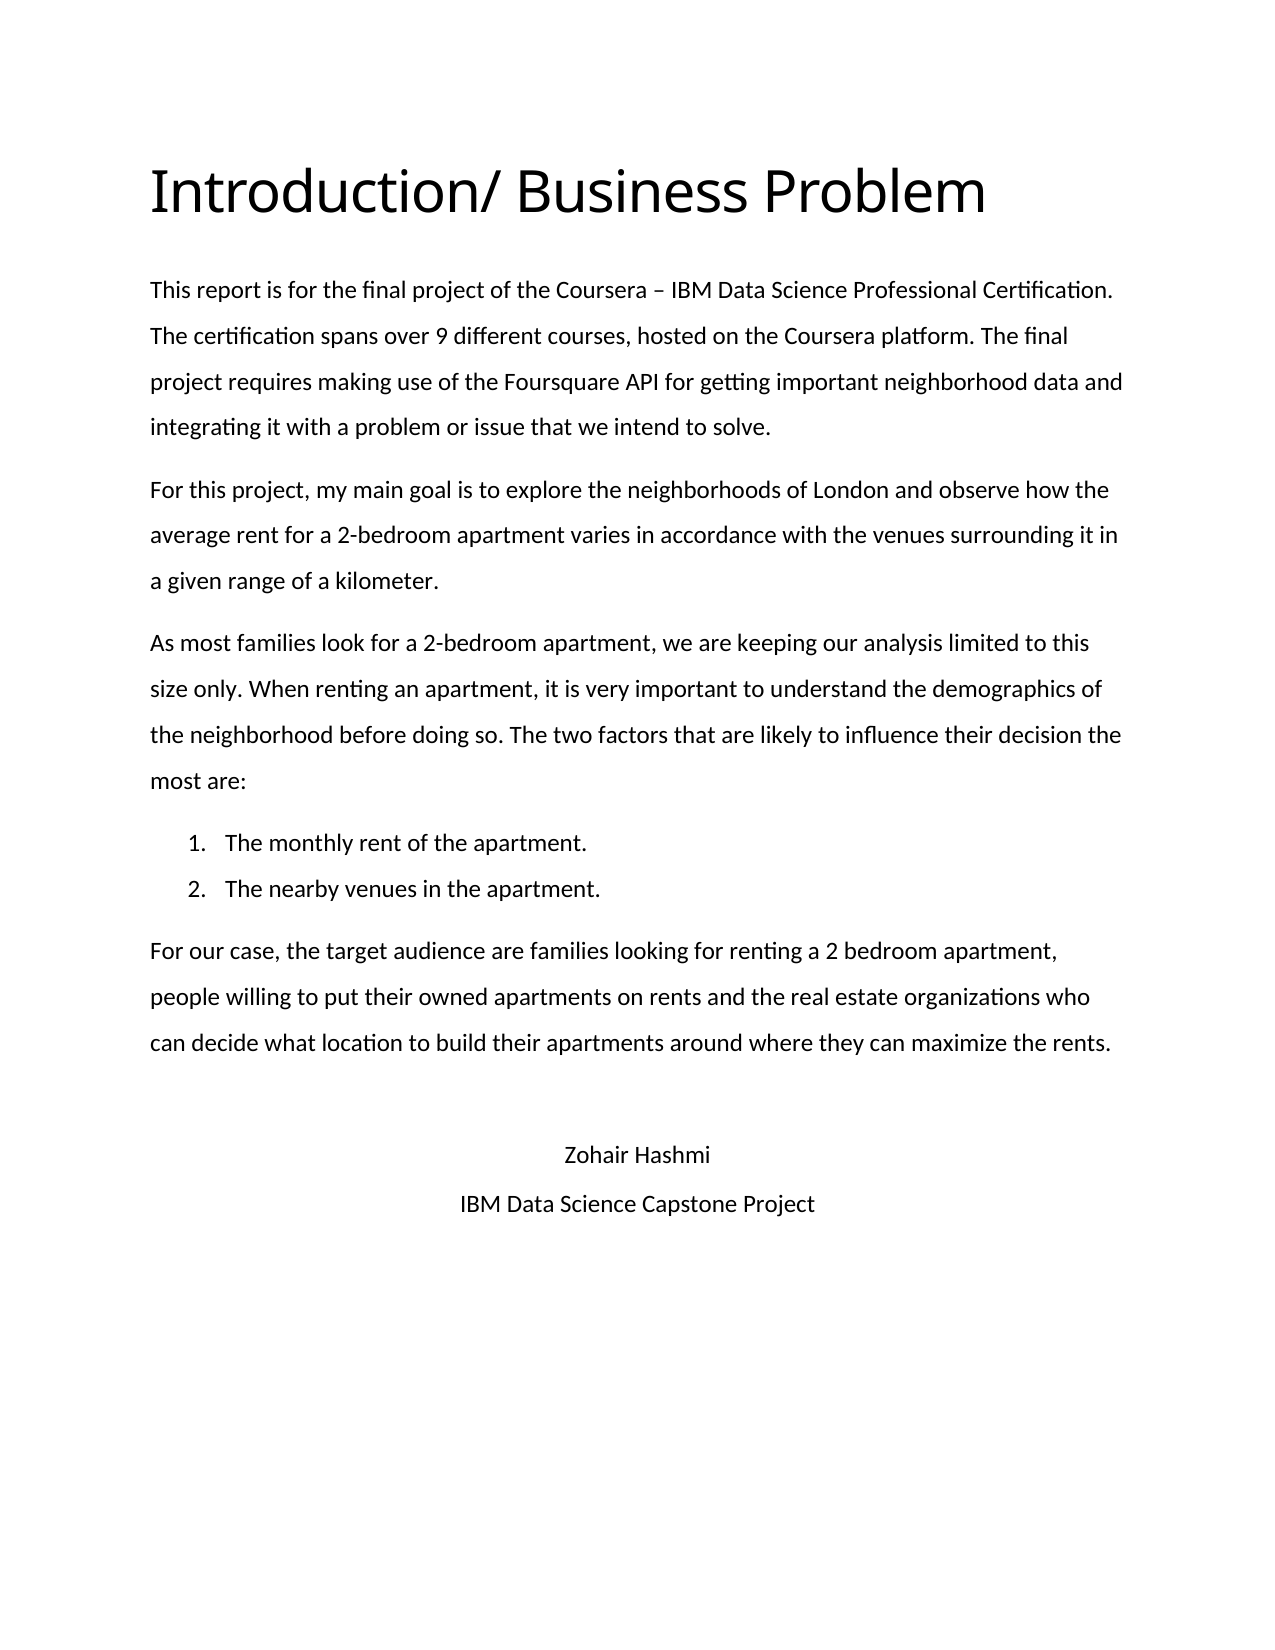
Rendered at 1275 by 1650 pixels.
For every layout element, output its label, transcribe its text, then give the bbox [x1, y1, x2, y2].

text As most families look for a 2-bedroom apartment, we are keeping our analysis limited to this size only. When renting an apartment, it is very important to understand the demographics of the neighborhood before doing so. The two factors that are likely to influence their decision the most are: [150, 628, 1125, 795]
list The monthly rent of the apartment. [187, 827, 1125, 858]
text Zohair Hashmi [150, 1139, 1125, 1169]
text For this project, my main goal is to explore the neighborhoods of London and observe how the average rent for a 2-bedroom apartment varies in accordance with the venues surrounding it in a given range of a kilometer. [150, 474, 1125, 596]
text This report is for the final project of the Coursera – IBM Data Science Professional Certification. The certification spans over 9 different courses, hosted on the Coursera platform. The final project requires making use of the Foursquare API for getting important neighborhood data and integrating it with a problem or issue that we intend to solve. [150, 274, 1125, 442]
title Introduction/ Business Problem [150, 150, 1125, 229]
text For our case, the target audience are families looking for renting a 2 bedroom apartment, people willing to put their owned apartments on rents and the real estate organizations who can decide what location to build their apartments around where they can maximize the rents. [150, 935, 1125, 1057]
list The nearby venues in the apartment. [187, 873, 1125, 903]
text IBM Data Science Capstone Project [150, 1188, 1125, 1219]
